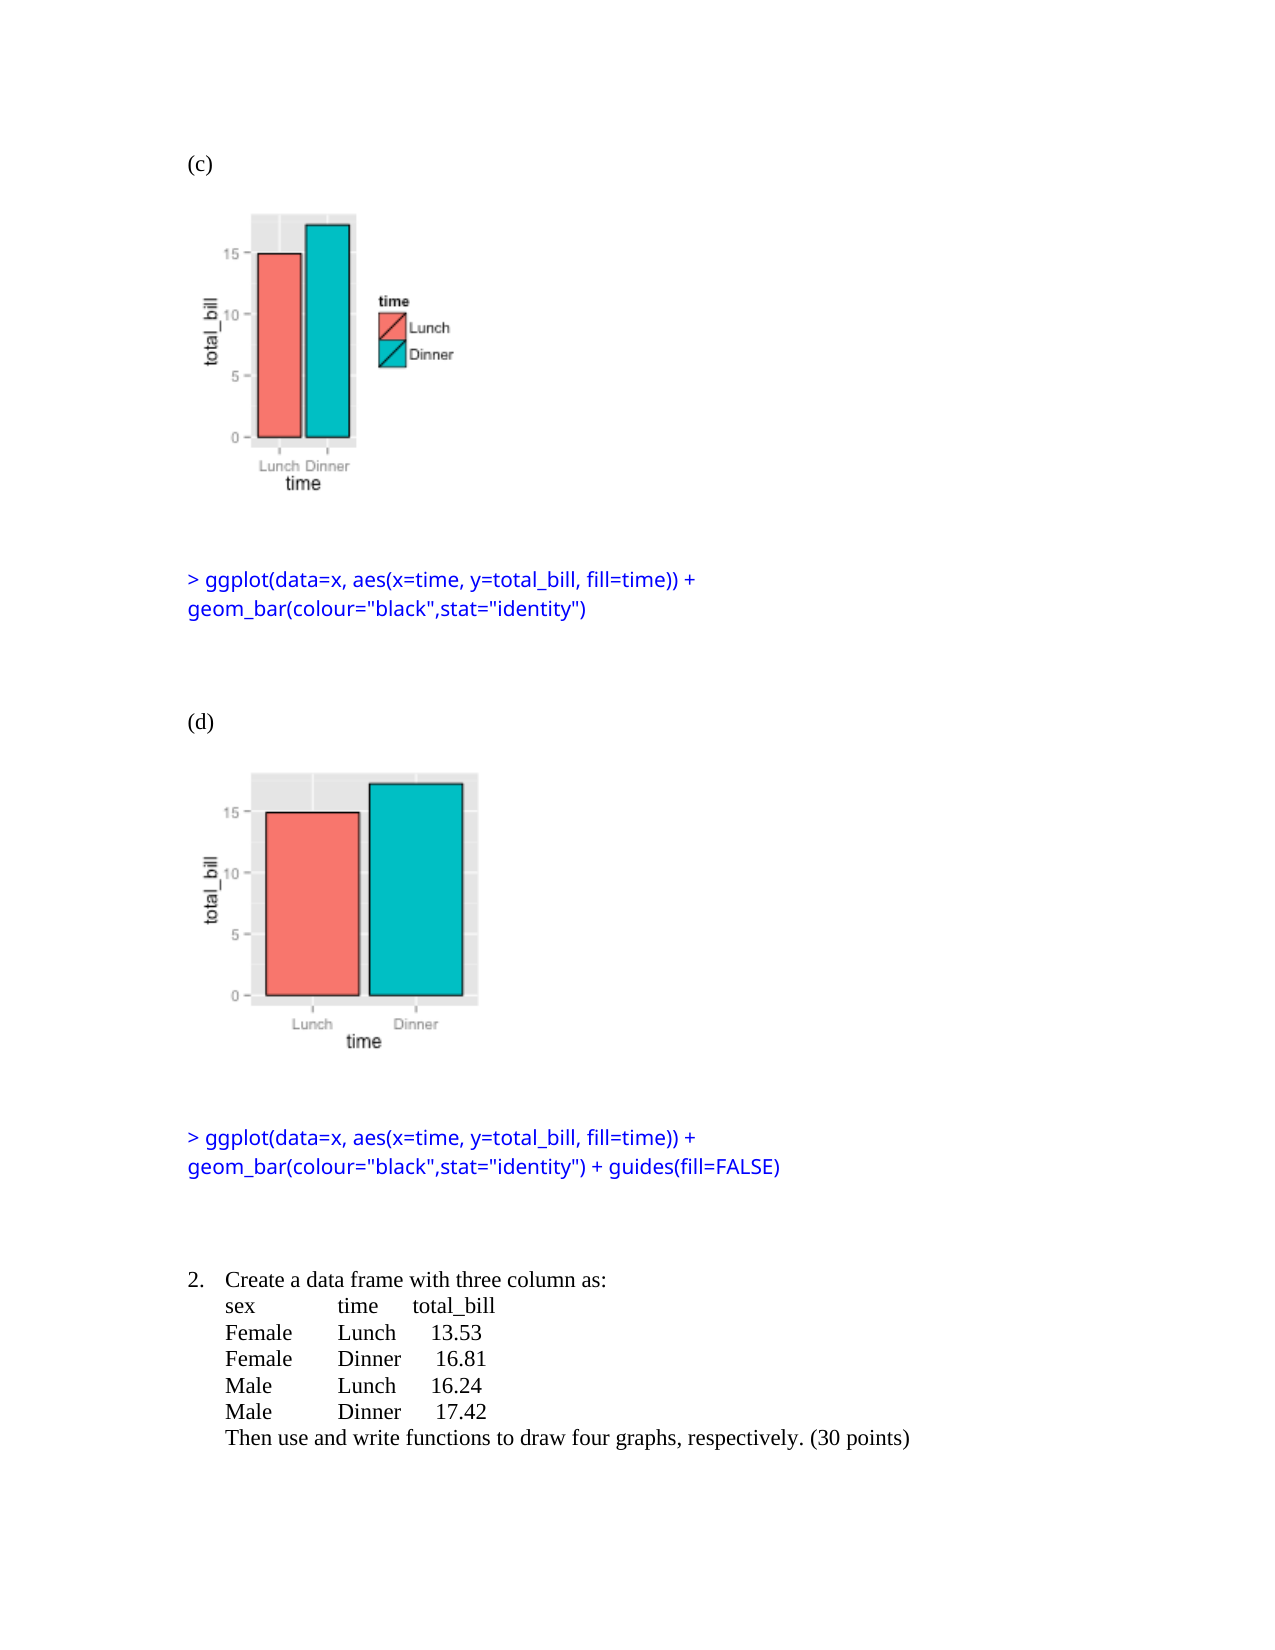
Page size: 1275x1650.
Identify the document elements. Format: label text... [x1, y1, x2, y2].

picture [187, 751, 501, 1064]
list Male Dinner 17.42 [225, 1398, 1087, 1424]
list Male Lunch 16.24 [225, 1372, 1087, 1398]
text (c) [187, 150, 1087, 176]
list Then use and write functions to draw four graphs, respectively. (30 points) [225, 1424, 1087, 1451]
list Create a data frame with three column as: [187, 1266, 1087, 1293]
text > ggplot(data=x, aes(x=time, y=total_bill, fill=time)) + geom_bar(colour="black",stat="identity") + guides(fill=FALSE) [187, 1123, 1087, 1180]
list Female Lunch 13.53 [225, 1319, 1087, 1345]
list Female Dinner 16.81 [225, 1345, 1087, 1372]
list sex time total_bill [225, 1293, 1087, 1319]
picture [187, 193, 501, 506]
text (d) [187, 708, 1087, 734]
text > ggplot(data=x, aes(x=time, y=total_bill, fill=time)) + geom_bar(colour="black",stat="identity") [187, 565, 1087, 622]
